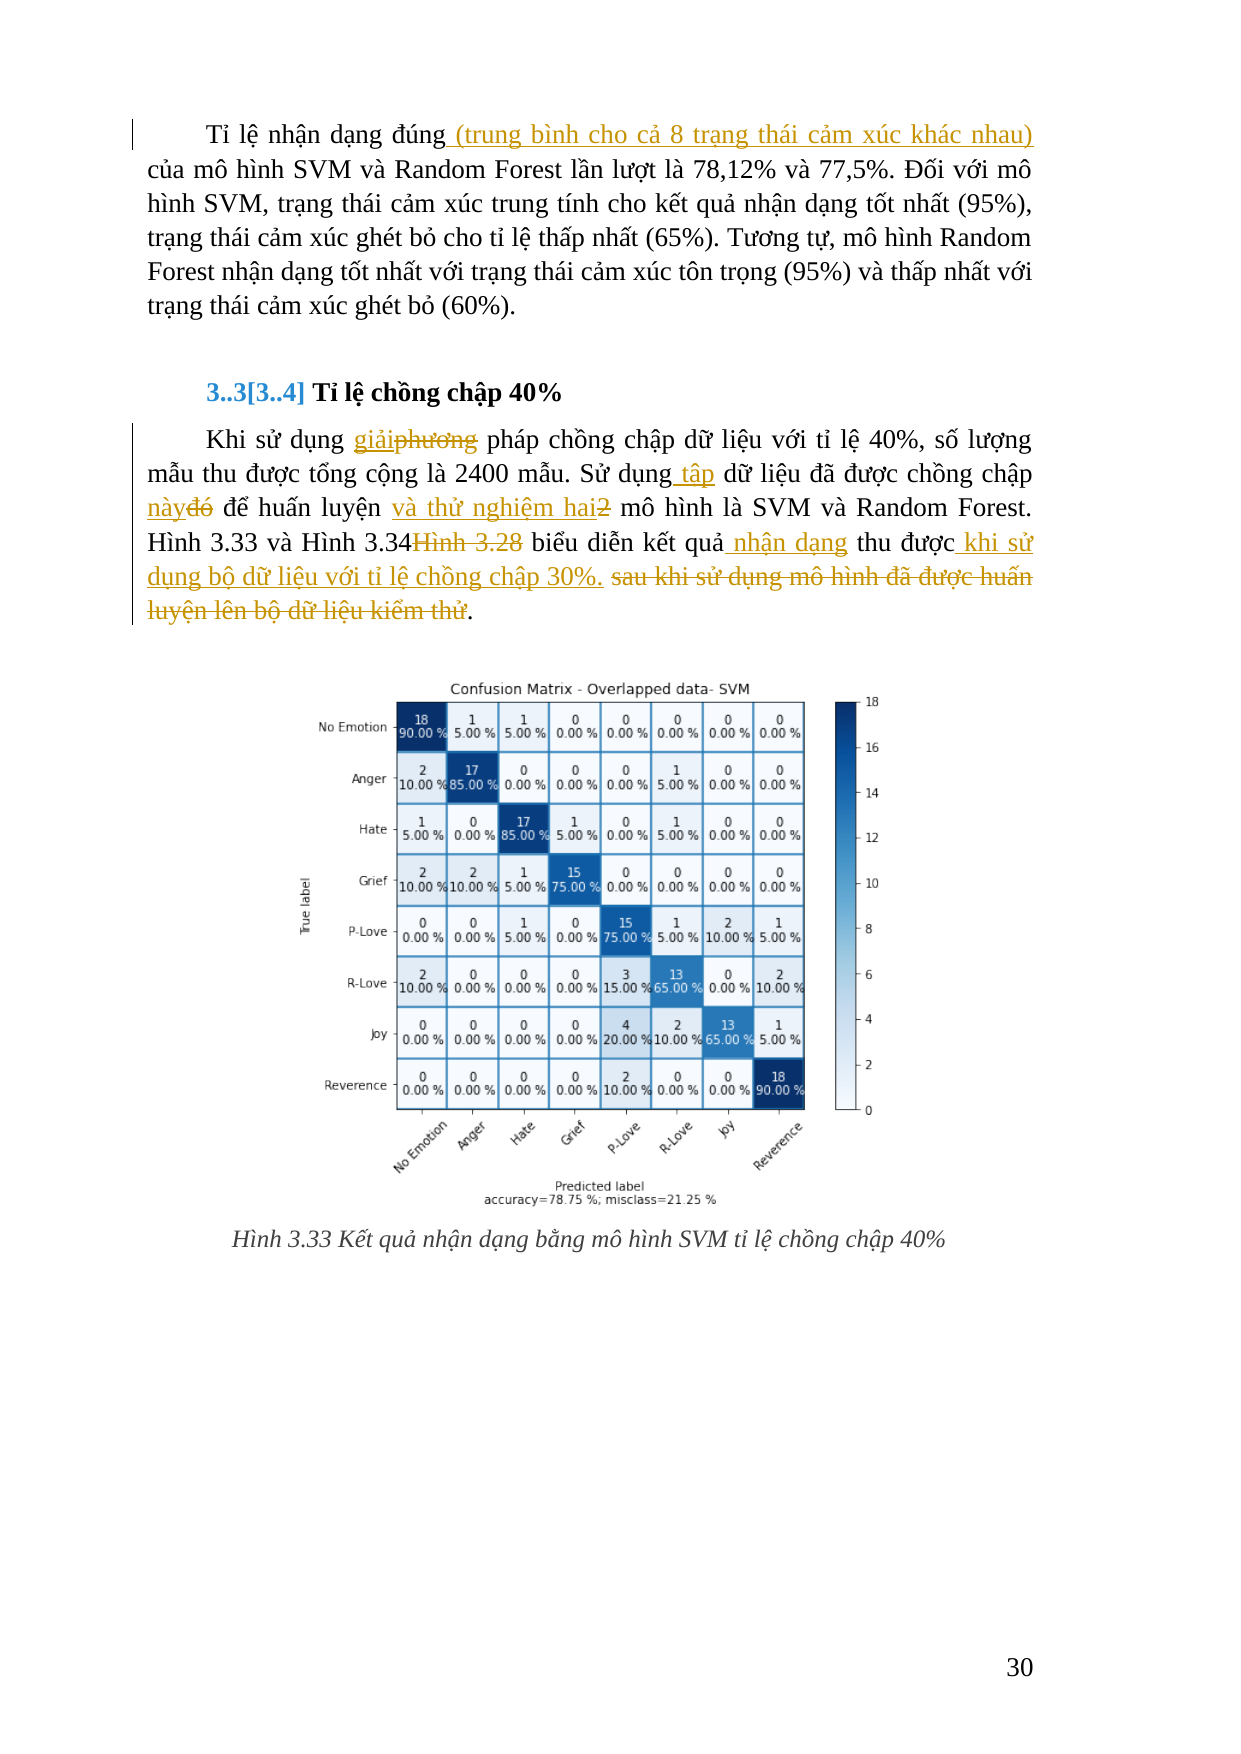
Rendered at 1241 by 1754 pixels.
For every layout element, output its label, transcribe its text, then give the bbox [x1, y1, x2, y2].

picture [293, 674, 888, 1215]
subtitle Tỉ lệ chồng chập 40% [206, 376, 1033, 408]
text Khi sử dụng pháp chồng chập dữ liệu với tỉ lệ 40%, số lượng mẫu thu được tổng cộng là 2400 mẫu. Sử dụng dữ liệu đã được chồng chập để huấn luyện mô hình là SVM và Random Forest. Hình 3.9 và Hình 3.10 biểu diễn kết quả thu được . [147, 423, 1033, 625]
text Tỉ lệ nhận dạng đúng của mô hình SVM và Random Forest lần lượt là 78,12% và 77,5%. Đối với mô hình SVM, trạng thái cảm xúc trung tính cho kết quả nhận dạng tốt nhất (95%), trạng thái cảm xúc ghét bỏ cho tỉ lệ thấp nhất (65%). Tương tự, mô hình Random Forest nhận dạng tốt nhất với trạng thái cảm xúc tôn trọng (95%) và thấp nhất với trạng thái cảm xúc ghét bỏ (60%). [147, 118, 1033, 321]
